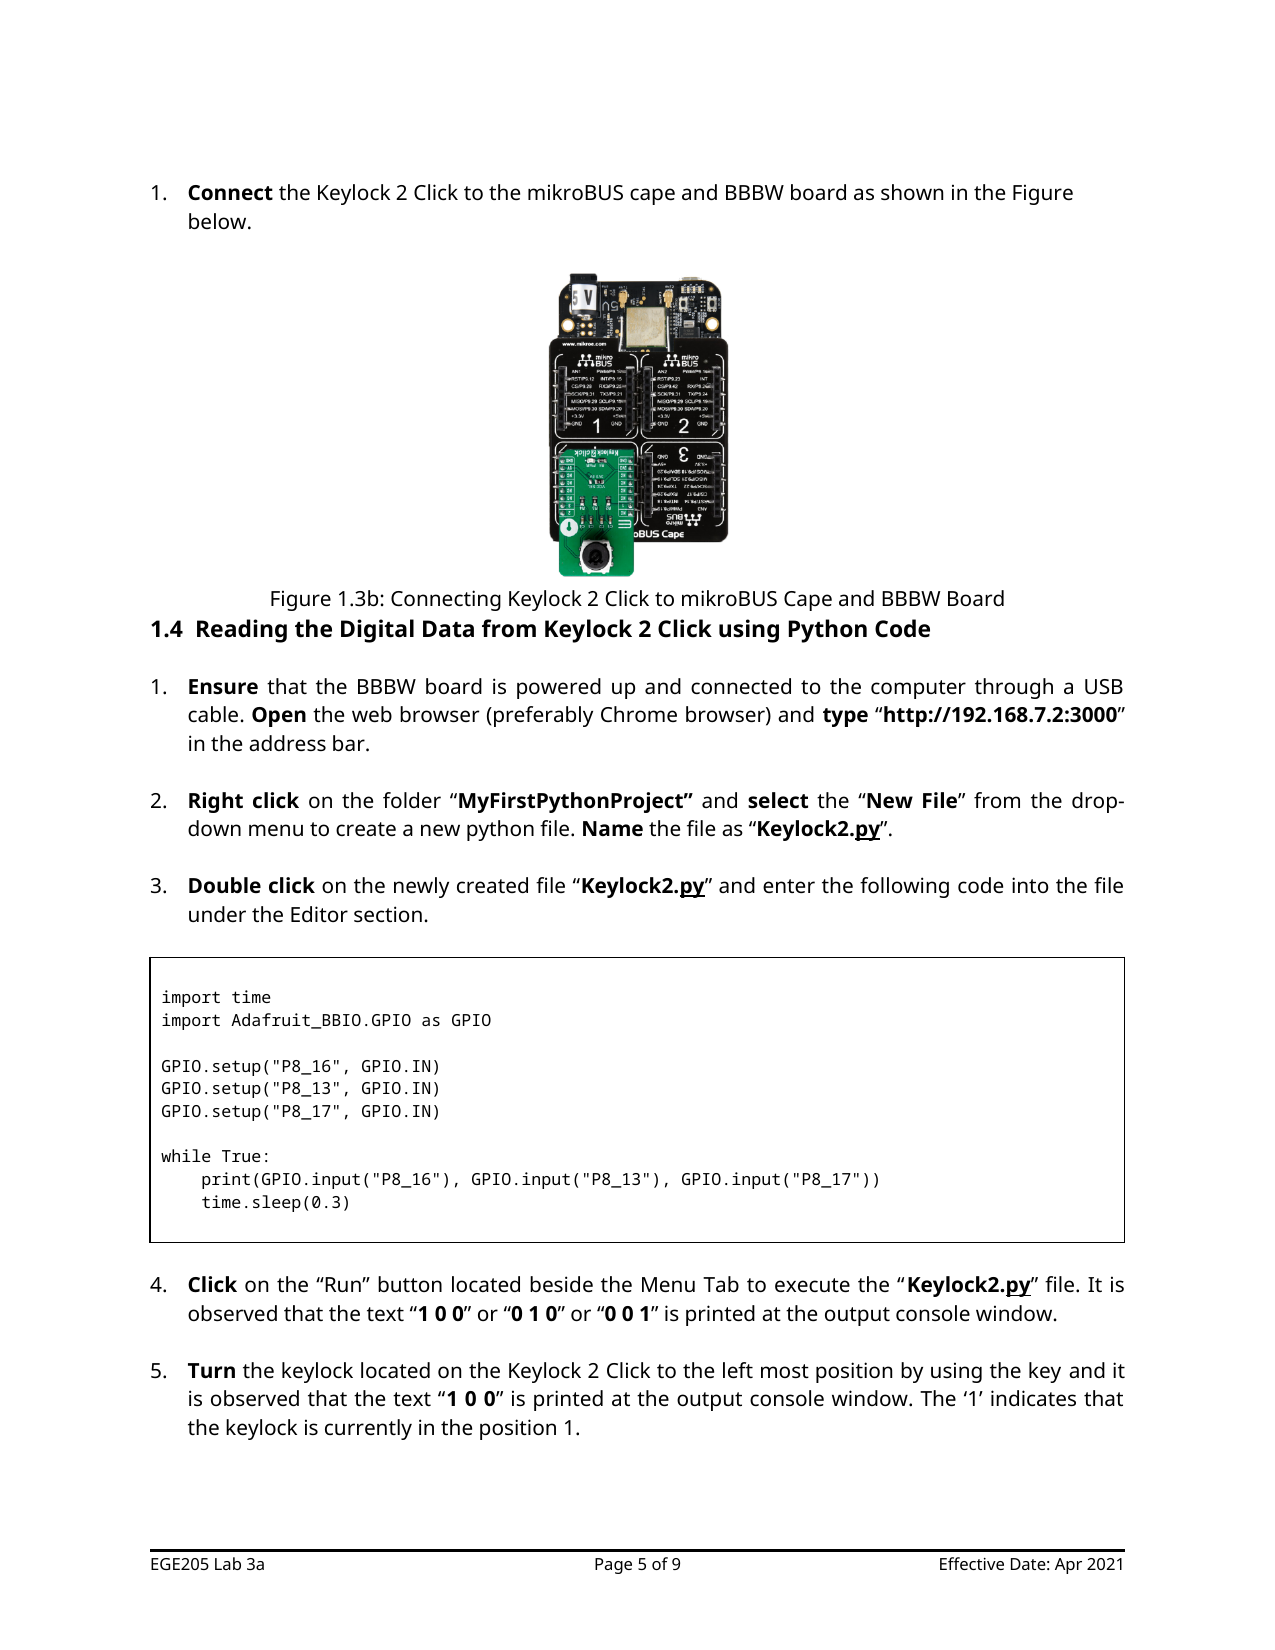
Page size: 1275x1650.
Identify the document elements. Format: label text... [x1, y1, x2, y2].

list Right click on the folder “MyFirstPythonProject” and select the “New File” from the drop-down menu to create a new python file. Name the file as “Keylock2.py”. [150, 786, 1125, 843]
list Ensure that the BBBW board is powered up and connected to the computer through a USB cable. Open the web browser (preferably Chrome browser) and type “http://192.168.7.2:3000” in the address bar. [150, 672, 1125, 757]
text Figure 1.3b: Connecting Keylock 2 Click to mikroBUS Cape and BBBW Board [150, 584, 1125, 613]
table_header import time import Adafruit_BBIO.GPIO as GPIO GPIO.setup("P8_16", GPIO.IN) GPIO.setup("P8_13", GPIO.IN) GPIO.setup("P8_17", GPIO.IN) while True: print(GPIO.input("P8_16"), GPIO.input("P8_13"), GPIO.input("P8_17")) time.sleep(0.3) [151, 958, 1124, 1242]
list Double click on the newly created file “Keylock2.py” and enter the following code into the file under the Editor section. [150, 871, 1125, 928]
picture [536, 263, 739, 585]
list Turn the keylock located on the Keylock 2 Click to the left most position by using the key and it is observed that the text “1 0 0” is printed at the output console window. The ‘1’ indicates that the keylock is currently in the position 1. [150, 1356, 1125, 1441]
list Connect the Keylock 2 Click to the mikroBUS cape and BBBW board as shown in the Figure below. [150, 178, 1125, 235]
list Click on the “Run” button located beside the Menu Tab to execute the “Keylock2.py” file. It is observed that the text “1 0 0” or “0 1 0” or “0 0 1” is printed at the output console window. [150, 1271, 1125, 1327]
subtitle Reading the Digital Data from Keylock 2 Click using Python Code [150, 613, 1125, 644]
